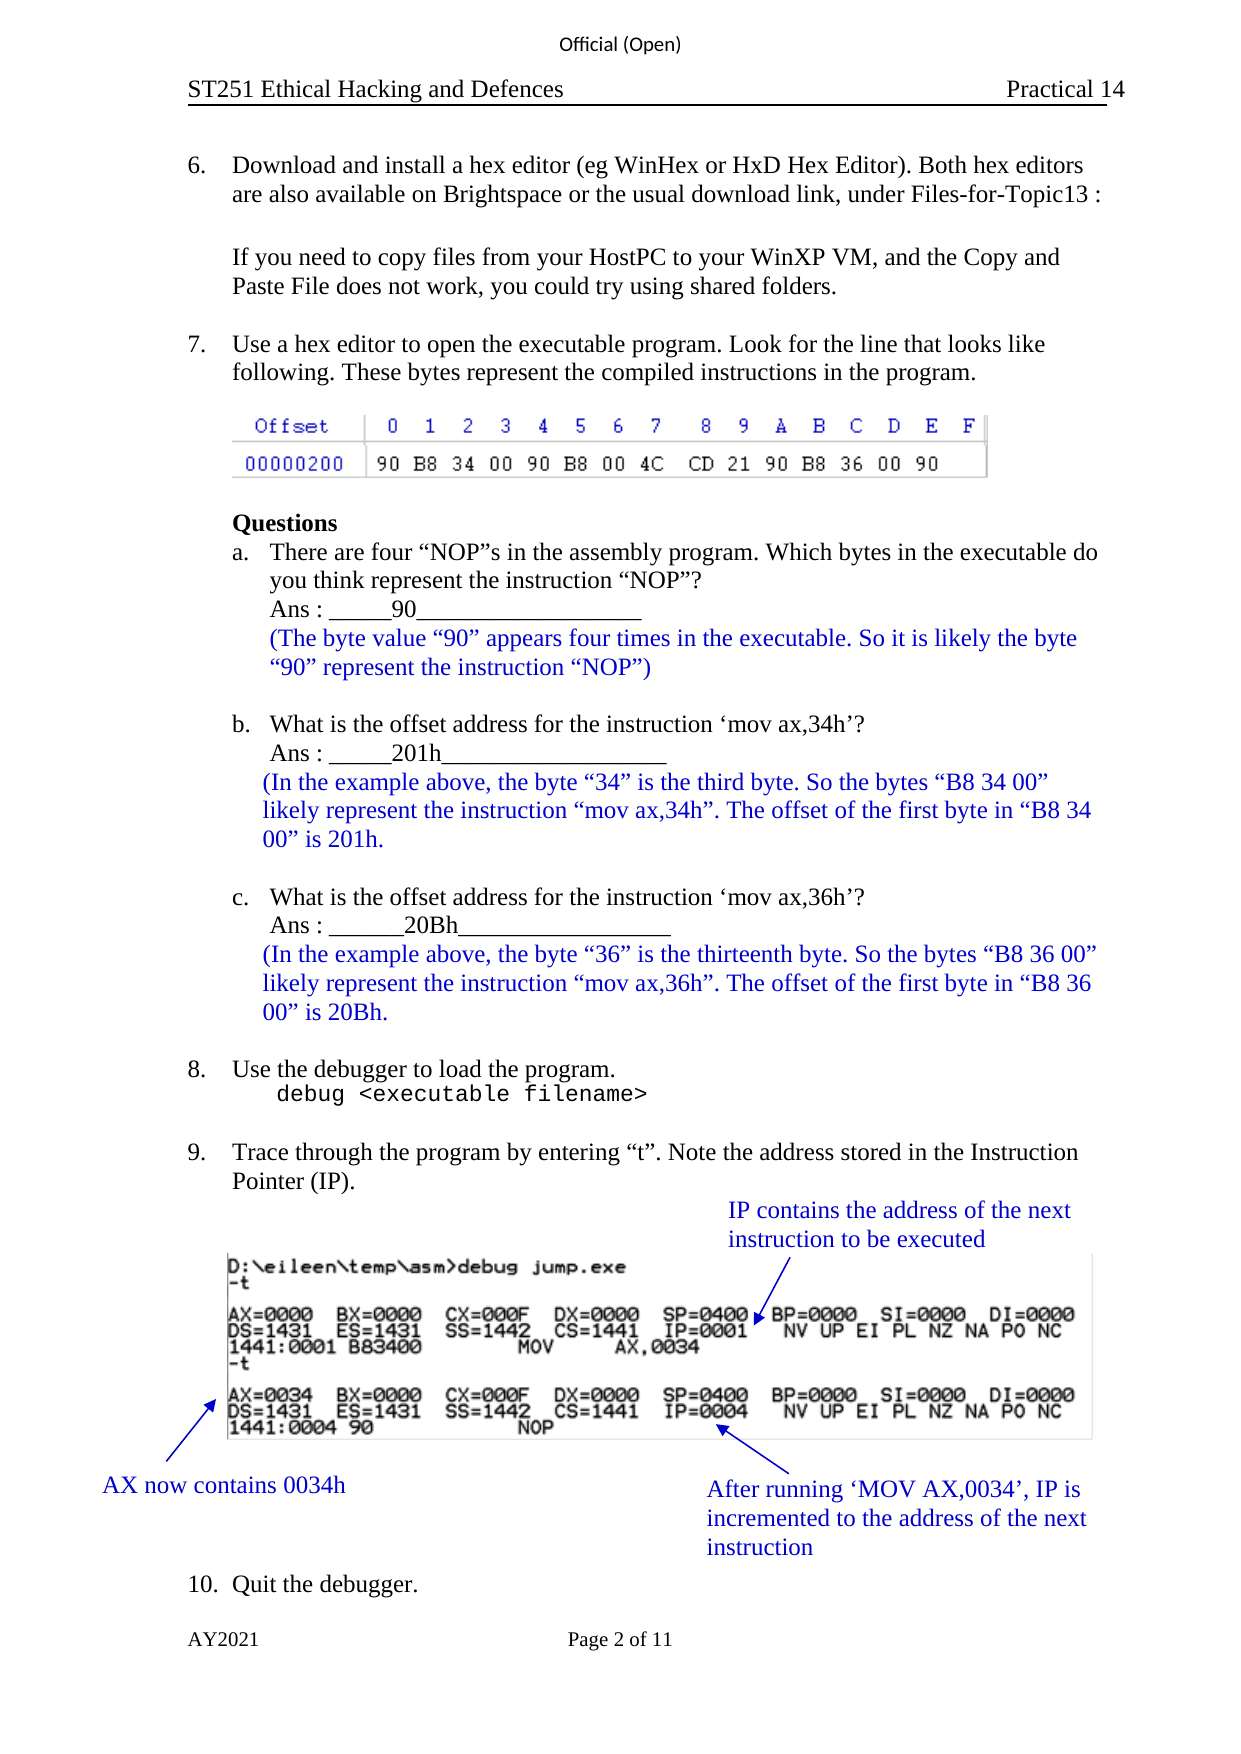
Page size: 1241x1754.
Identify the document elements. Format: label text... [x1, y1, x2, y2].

picture [231, 415, 988, 479]
text debug <executable filename> [276, 1083, 1107, 1109]
list Trace through the program by entering “t”. Note the address stored in the Instruction Pointer (IP). [187, 1137, 1107, 1195]
list (In the example above, the byte “34” is the third byte. So the bytes “B8 34 00” likely represent the instruction “mov ax,34h”. The offset of the first byte in “B8 34 00” is 201h. [262, 767, 1107, 853]
list (In the example above, the byte “36” is the thirteenth byte. So the bytes “B8 36 00” likely represent the instruction “mov ax,36h”. The offset of the first byte in “B8 36 00” is 20Bh. [262, 939, 1107, 1025]
text (The byte value “90” appears four times in the executable. So it is likely the byte “90” represent the instruction “NOP”) [269, 623, 1107, 680]
list Use the debugger to load the program. [187, 1054, 1107, 1083]
list What is the offset address for the instruction ‘mov ax,34h’? [232, 709, 1107, 738]
list Use a hex editor to open the executable program. Look for the line that looks like following. These bytes represent the compiled instructions in the program. [187, 329, 1107, 386]
list What is the offset address for the instruction ‘mov ax,36h’? [232, 882, 1107, 910]
list Download and install a hex editor (eg WinHex or HxD Hex Editor). Both hex editors are also available on Brightspace or the usual download link, under Files-for-Topic13 : [187, 150, 1107, 207]
list Quit the debugger. [187, 1569, 1107, 1597]
picture [227, 1253, 1094, 1441]
text Ans : ______20Bh_________________ [269, 910, 1107, 939]
text If you need to copy files from your HostPC to your WinXP VM, and the Copy and Paste File does not work, you could try using shared folders. [232, 242, 1107, 300]
text Ans : _____90__________________ [269, 594, 1107, 623]
text Questions [232, 508, 1107, 537]
list There are four “NOP”s in the assembly program. Which bytes in the executable do you think represent the instruction “NOP”? [232, 537, 1107, 594]
text Ans : _____201h__________________ [269, 738, 1107, 767]
